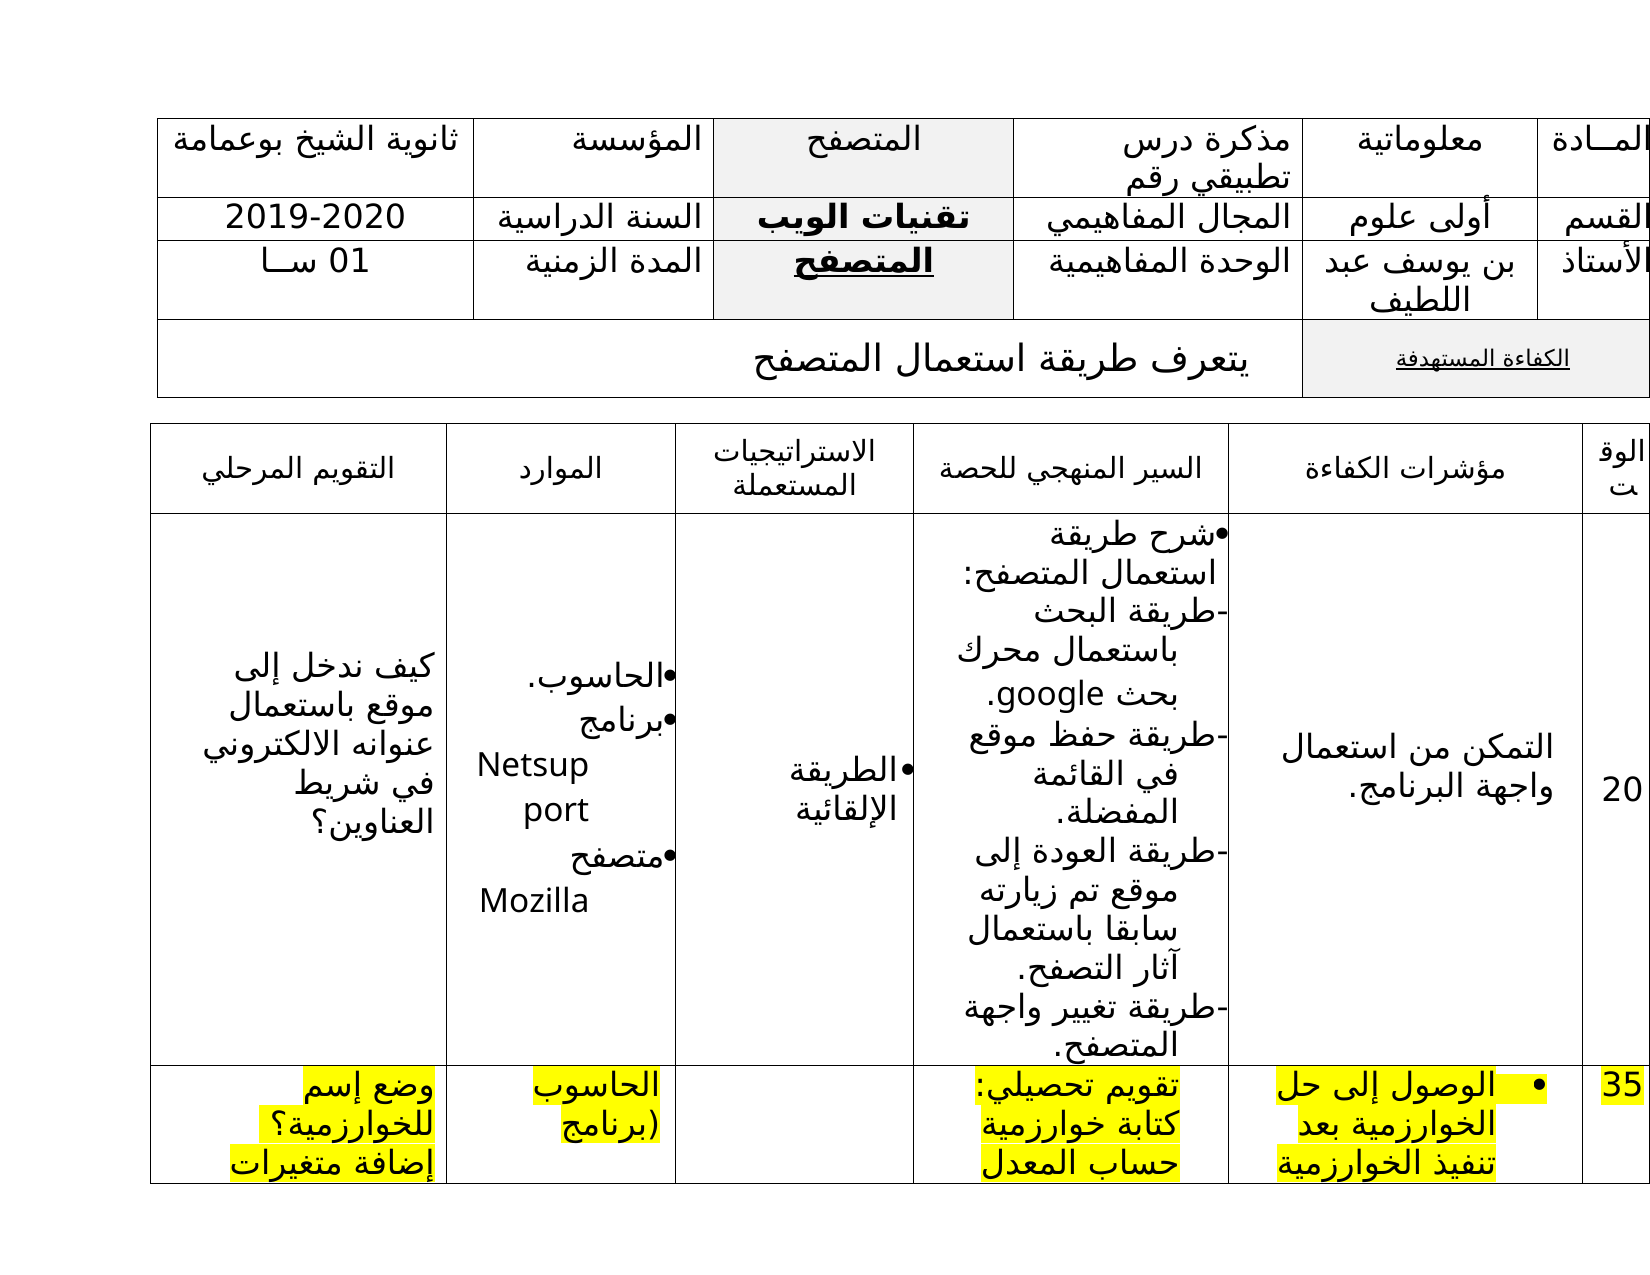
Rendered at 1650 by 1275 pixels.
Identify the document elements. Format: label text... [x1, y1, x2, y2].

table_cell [1229, 1066, 1582, 1182]
table_header التقويم المرحلي [151, 424, 446, 513]
table_cell 2019-2020 [158, 198, 473, 240]
table_cell يتعرف طريقة استعمال المتصفح [158, 320, 1302, 397]
table_cell أولى علوم [1303, 198, 1537, 240]
table_header الاستراتيجيات المستعملة [676, 424, 913, 513]
table_cell الطريقة الإلقائية [676, 514, 913, 1065]
table_header المؤسسة [474, 119, 713, 197]
table_cell 01 ســا [158, 241, 473, 319]
table_header المتصفح [714, 119, 1013, 197]
table_header مؤشرات الكفاءة [1229, 424, 1582, 513]
table_cell [676, 1066, 913, 1182]
table_cell الكفاءة المستهدفة [1303, 320, 1649, 397]
table_cell القسم [1538, 198, 1649, 240]
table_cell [447, 1066, 675, 1182]
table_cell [151, 1066, 446, 1182]
table_header معلوماتية [1303, 119, 1537, 197]
table_header مذكرة درس تطبيقي رقم [1014, 119, 1302, 197]
table_cell تقنيات الويب [714, 198, 1013, 240]
table_header المــادة [1538, 119, 1649, 197]
table_cell 20 [1583, 514, 1649, 1065]
table_cell الحاسوب. برنامج Netsupport متصفح Mozilla [447, 514, 675, 1065]
table_cell المدة الزمنية [474, 241, 713, 319]
table_header السير المنهجي للحصة [914, 424, 1228, 513]
table_cell الأستاذ [1538, 241, 1649, 319]
table_cell المجال المفاهيمي [1014, 198, 1302, 240]
table_cell المتصفح [714, 241, 1013, 319]
table_header ثانوية الشيخ بوعمامة [158, 119, 473, 197]
table_cell بن يوسف عبد اللطيف [1303, 241, 1537, 319]
table_cell السنة الدراسية [474, 198, 713, 240]
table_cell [914, 1066, 1228, 1182]
table_cell التمكن من استعمال واجهة البرنامج. [1229, 514, 1582, 1065]
table_header الوقت [1583, 424, 1649, 513]
table_cell الوحدة المفاهيمية [1014, 241, 1302, 319]
table_header الموارد [447, 424, 675, 513]
table_cell كيف ندخل إلى موقع باستعمال عنوانه الالكتروني في شريط العناوين؟ [151, 514, 446, 1065]
table_cell 35 [1583, 1066, 1649, 1182]
table_cell شرح طريقة استعمال المتصفح: طريقة البحث باستعمال محرك بحث google. طريقة حفظ موقع في القائمة المفضلة. طريقة العودة إلى موقع تم زيارته سابقا باستعمال آثار التصفح. طريقة تغيير واجهة المتصفح. [914, 514, 1228, 1065]
